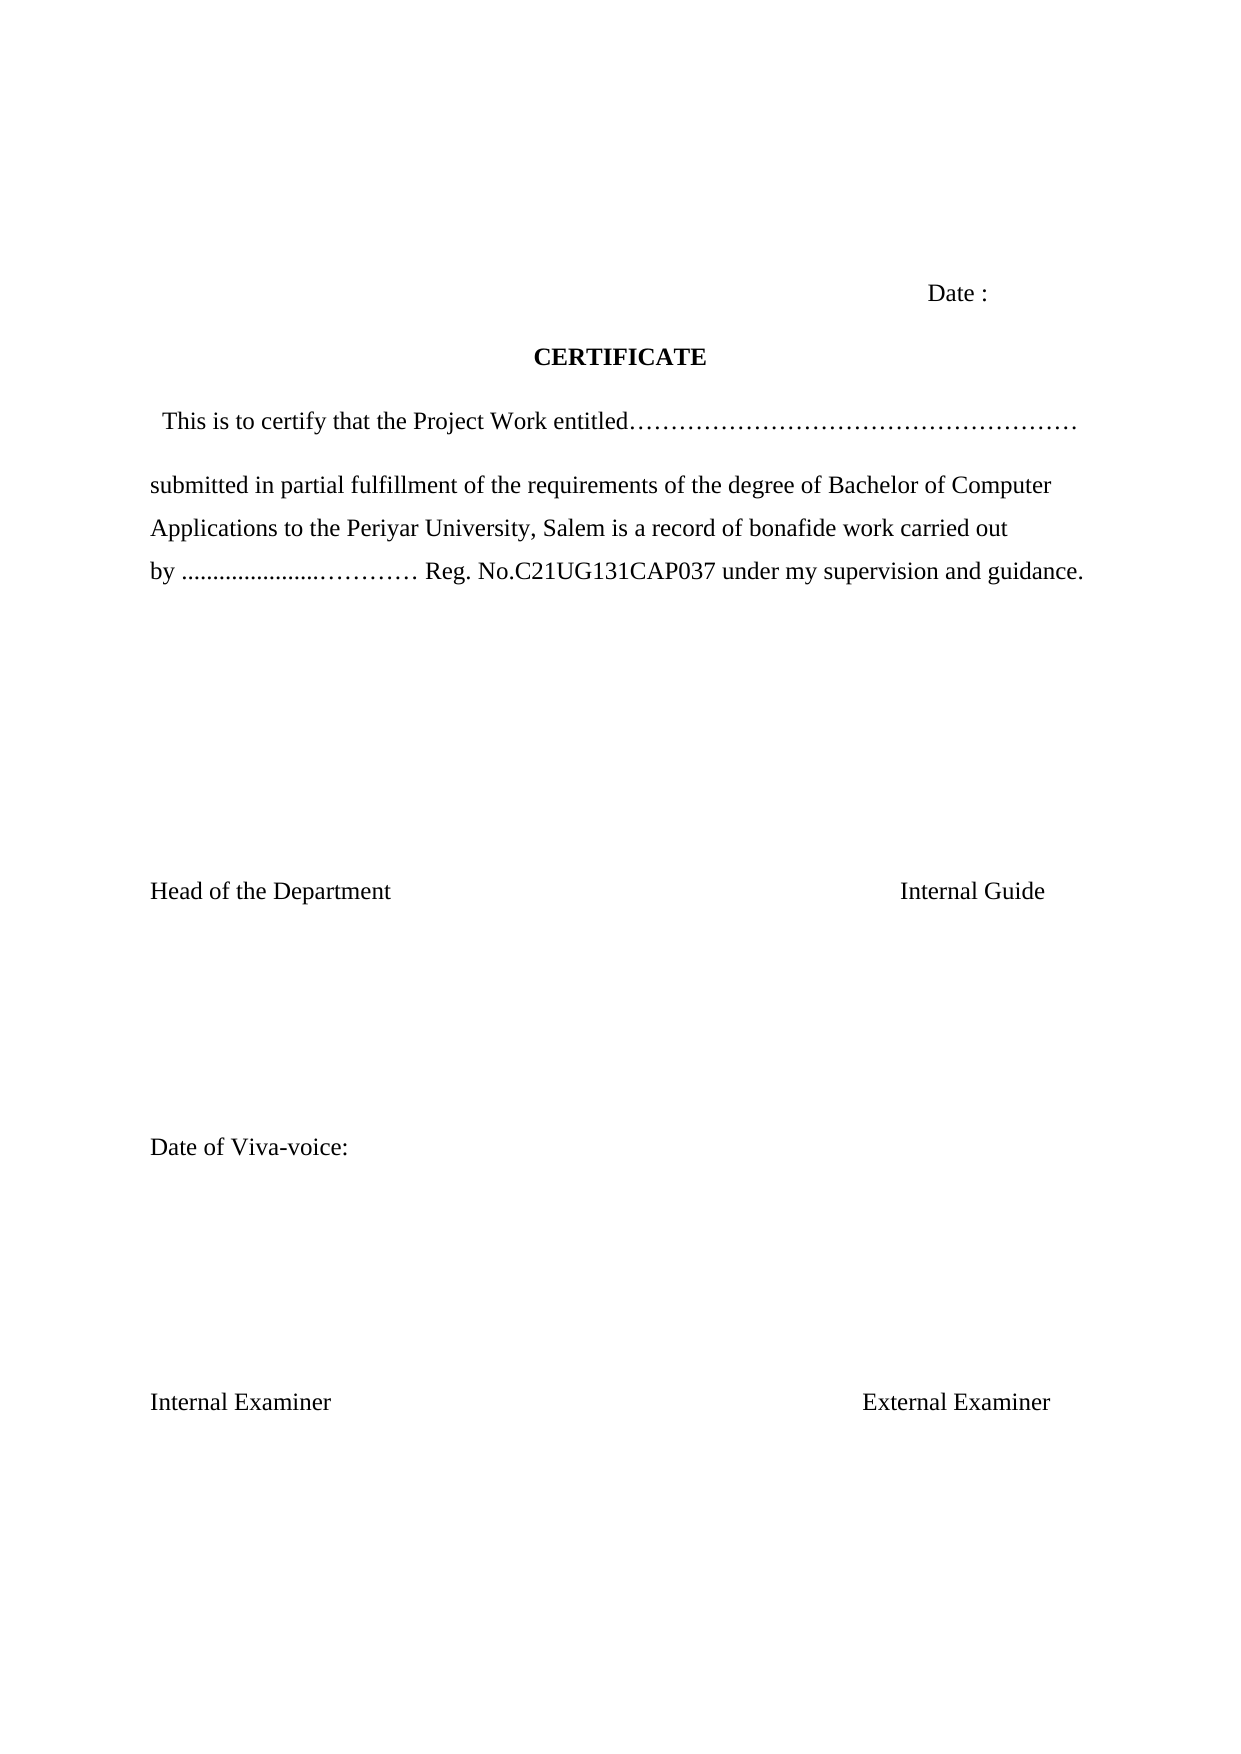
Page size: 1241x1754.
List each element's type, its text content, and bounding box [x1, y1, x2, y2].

text submitted in partial fulfillment of the requirements of the degree of Bachelor of Computer Applications to the Periyar University, Salem is a record of bonafide work carried out by ......................………… Reg. No.C21UG131CAP037 under my supervision and guidance. [150, 470, 1090, 585]
text This is to certify that the Project Work entitled……………………………………………… [150, 406, 1090, 434]
text Head of the Department Internal Guide [150, 876, 1090, 904]
text Date of Viva-voice: [150, 1132, 1090, 1160]
text CERTIFICATE [150, 342, 1090, 371]
text Date : [150, 278, 1090, 307]
text Internal Examiner External Examiner [150, 1387, 1090, 1416]
